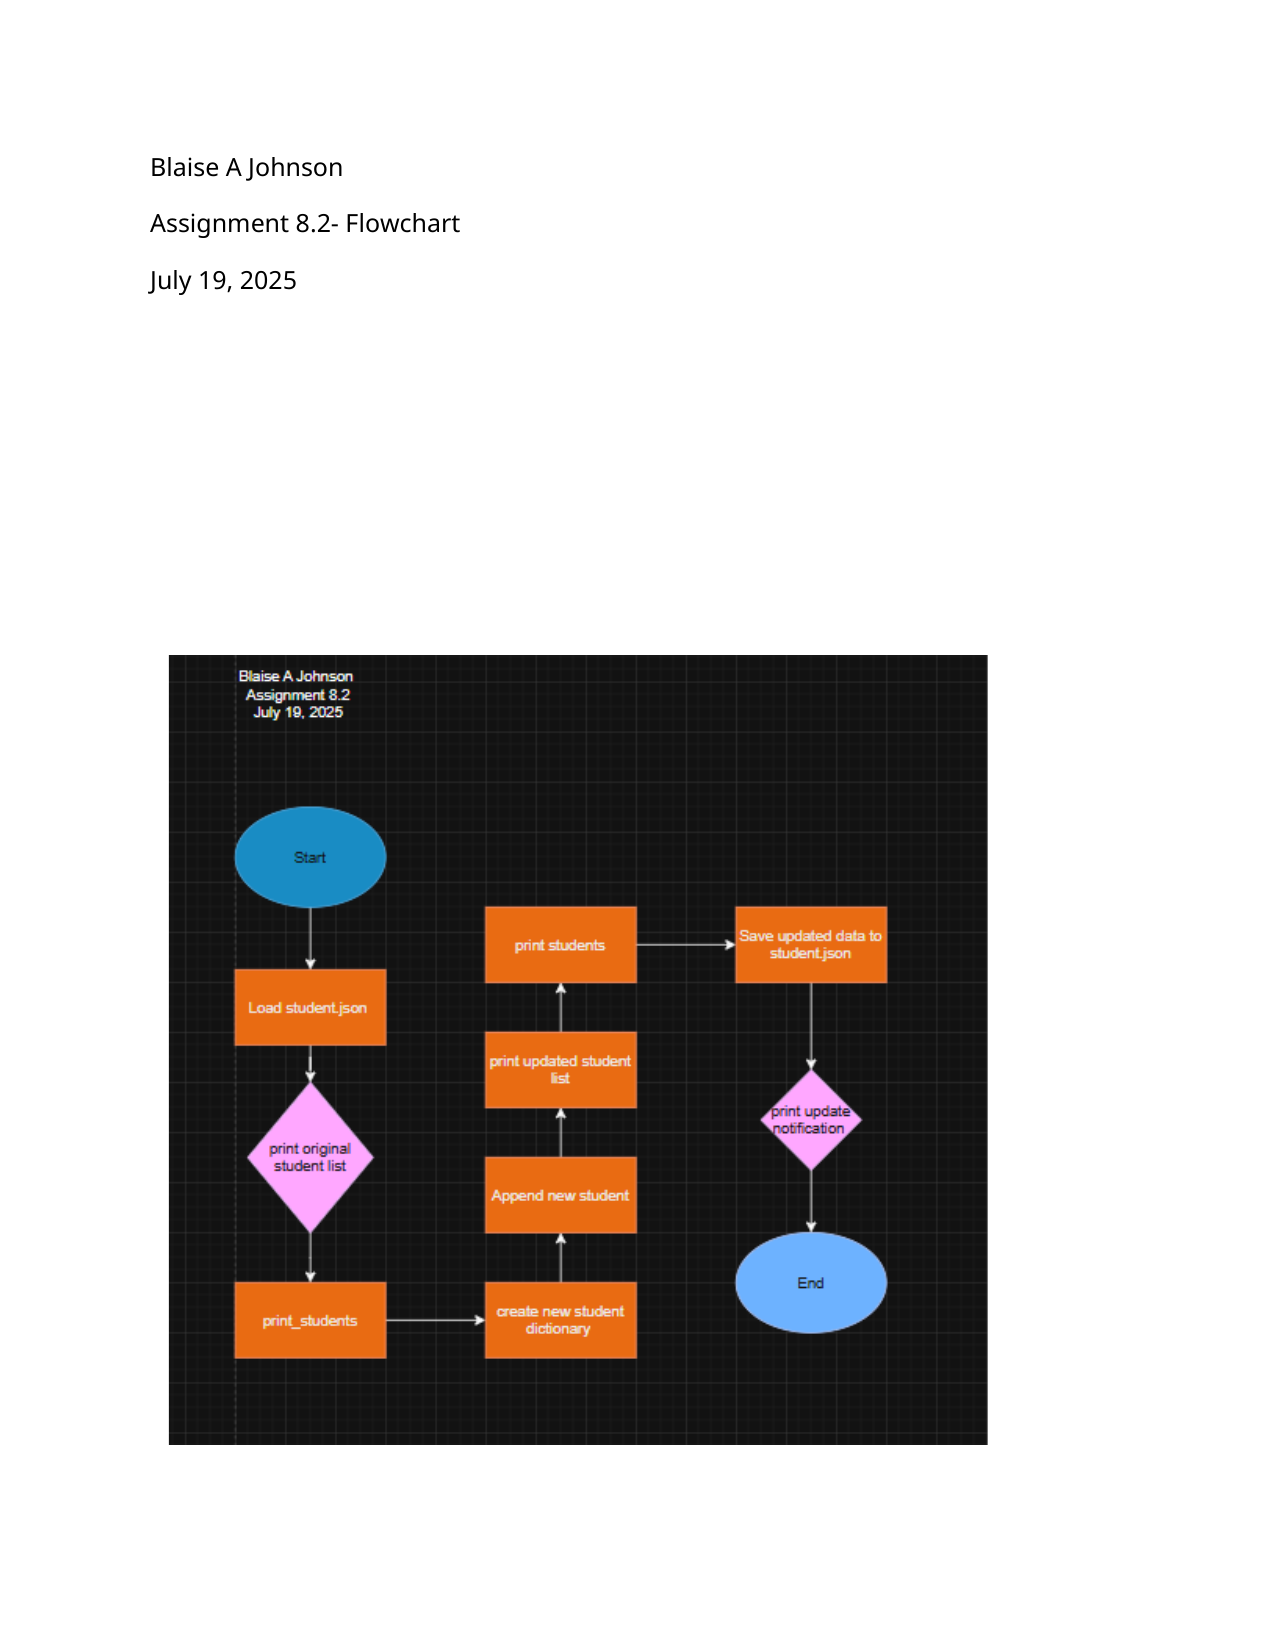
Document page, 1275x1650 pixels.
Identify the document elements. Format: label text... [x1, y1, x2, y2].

text July 19, 2025 [150, 262, 1125, 296]
text Blaise A Johnson [150, 150, 1125, 184]
text Assignment 8.2- Flowchart [150, 206, 1125, 240]
